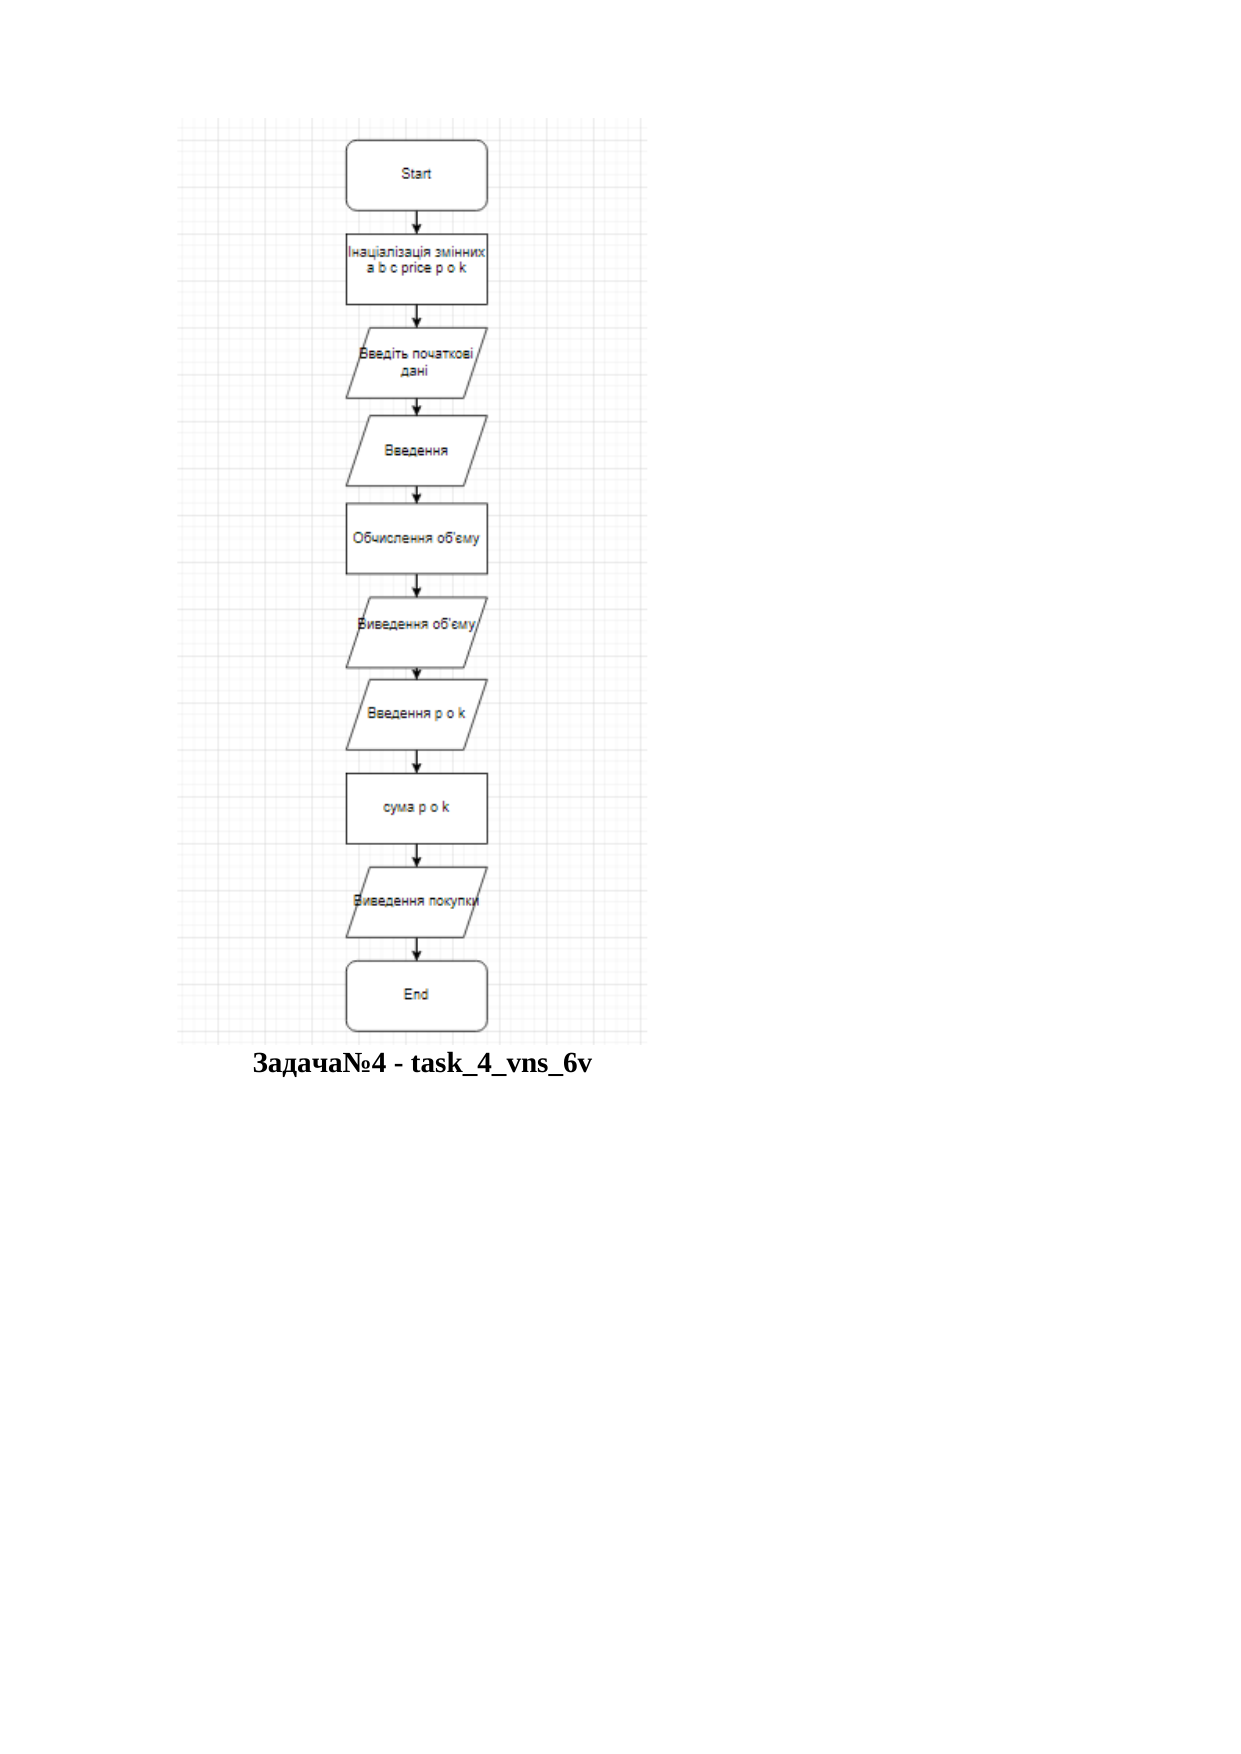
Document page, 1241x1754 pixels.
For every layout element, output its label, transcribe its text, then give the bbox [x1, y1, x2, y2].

text Задача№4 - task_4_vns_6v [177, 1045, 1152, 1078]
picture [177, 118, 648, 1045]
